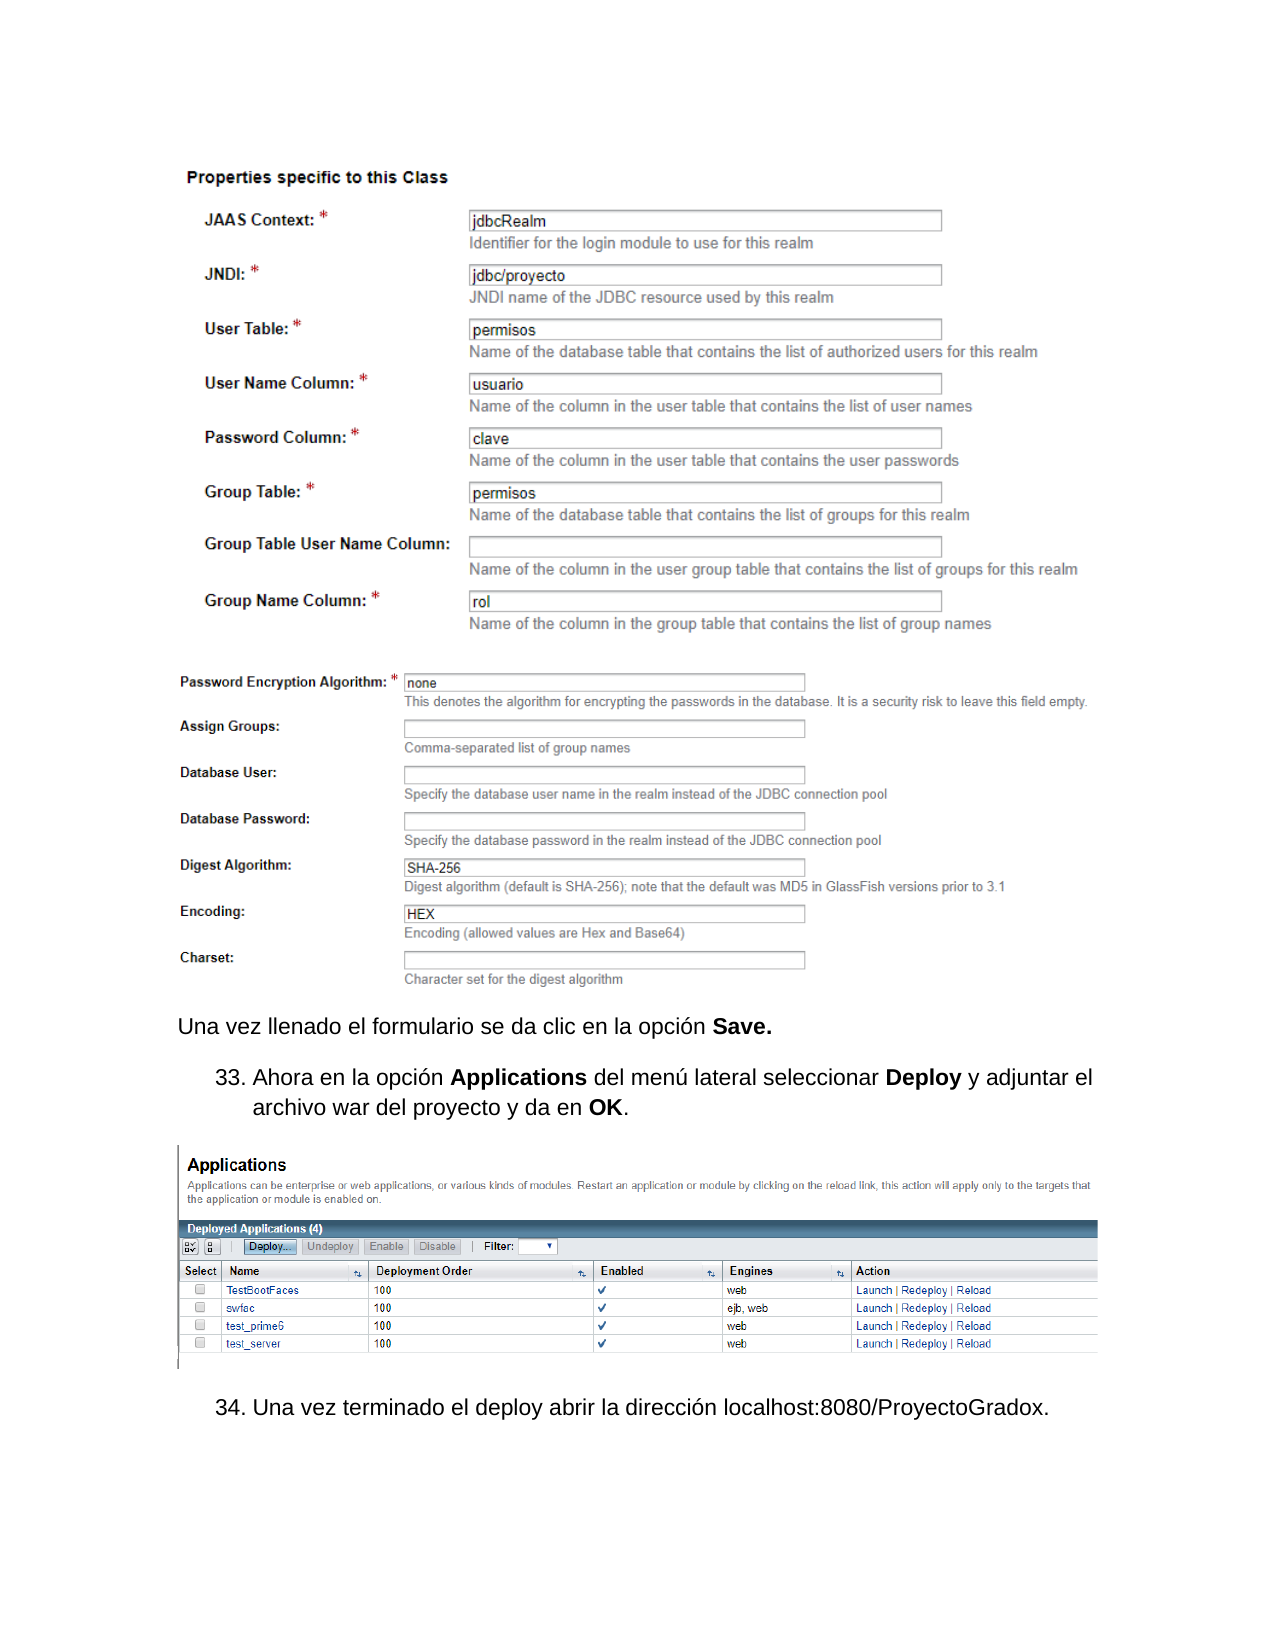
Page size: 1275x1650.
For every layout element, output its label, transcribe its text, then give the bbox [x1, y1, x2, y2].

picture [177, 665, 1098, 989]
picture [177, 147, 1098, 640]
list Una vez terminado el deploy abrir la dirección localhost:8080/ProyectoGradox. [215, 1394, 1098, 1420]
list Ahora en la opción Applications del menú lateral seleccionar Deploy y adjuntar el archivo war del proyecto y da en OK. [215, 1064, 1098, 1121]
text Una vez llenado el formulario se da clic en la opción Save. [177, 1013, 1098, 1039]
picture [177, 1145, 1098, 1369]
